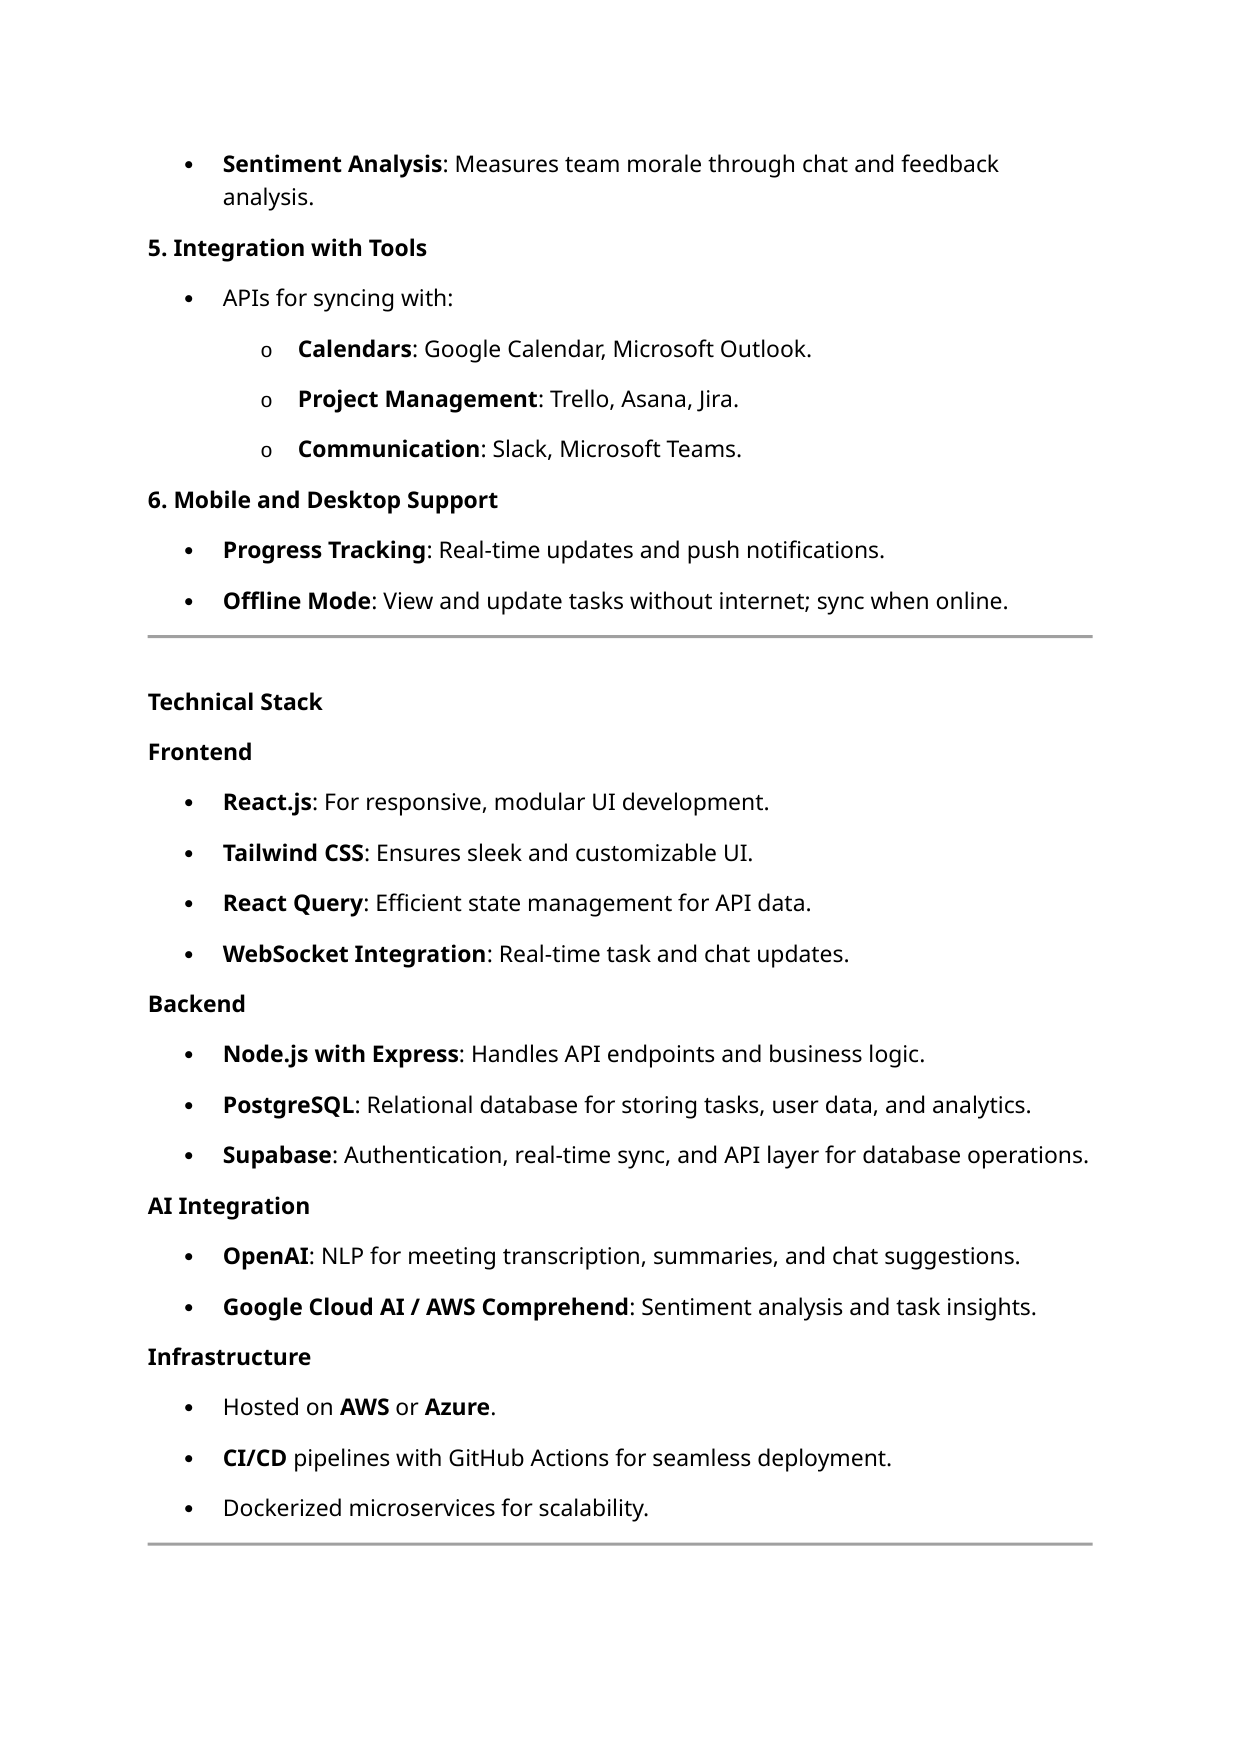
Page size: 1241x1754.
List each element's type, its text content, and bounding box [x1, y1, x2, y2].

text AI Integration [148, 1190, 1093, 1221]
text Technical Stack [148, 686, 1093, 717]
list Supabase: Authentication, real-time sync, and API layer for database operations. [185, 1139, 1093, 1171]
text Infrastructure [148, 1341, 1093, 1372]
list Tailwind CSS: Ensures sleek and customizable UI. [185, 837, 1093, 868]
list Node.js with Express: Handles API endpoints and business logic. [185, 1038, 1093, 1070]
list Project Management: Trello, Asana, Jira. [260, 383, 1093, 414]
text 5. Integration with Tools [148, 232, 1093, 263]
list Google Cloud AI / AWS Comprehend: Sentiment analysis and task insights. [185, 1291, 1093, 1322]
list Hosted on AWS or Azure. [185, 1391, 1093, 1423]
list OpenAI: NLP for meeting transcription, summaries, and chat suggestions. [185, 1240, 1093, 1271]
text Frontend [148, 736, 1093, 767]
list Offline Mode: View and update tasks without internet; sync when online. [185, 585, 1093, 616]
list React.js: For responsive, modular UI development. [185, 786, 1093, 818]
text 6. Mobile and Desktop Support [148, 484, 1093, 515]
list PostgreSQL: Relational database for storing tasks, user data, and analytics. [185, 1089, 1093, 1120]
list CI/CD pipelines with GitHub Actions for seamless deployment. [185, 1442, 1093, 1473]
list Communication: Slack, Microsoft Teams. [260, 433, 1093, 465]
list Dockerized microservices for scalability. [185, 1492, 1093, 1523]
list Calendars: Google Calendar, Microsoft Outlook. [260, 333, 1093, 364]
list Sentiment Analysis: Measures team morale through chat and feedback analysis. [185, 148, 1093, 213]
list Progress Tracking: Real-time updates and push notifications. [185, 534, 1093, 566]
list React Query: Efficient state management for API data. [185, 887, 1093, 918]
text Backend [148, 988, 1093, 1019]
list APIs for syncing with: [185, 282, 1093, 313]
list WebSocket Integration: Real-time task and chat updates. [185, 938, 1093, 969]
